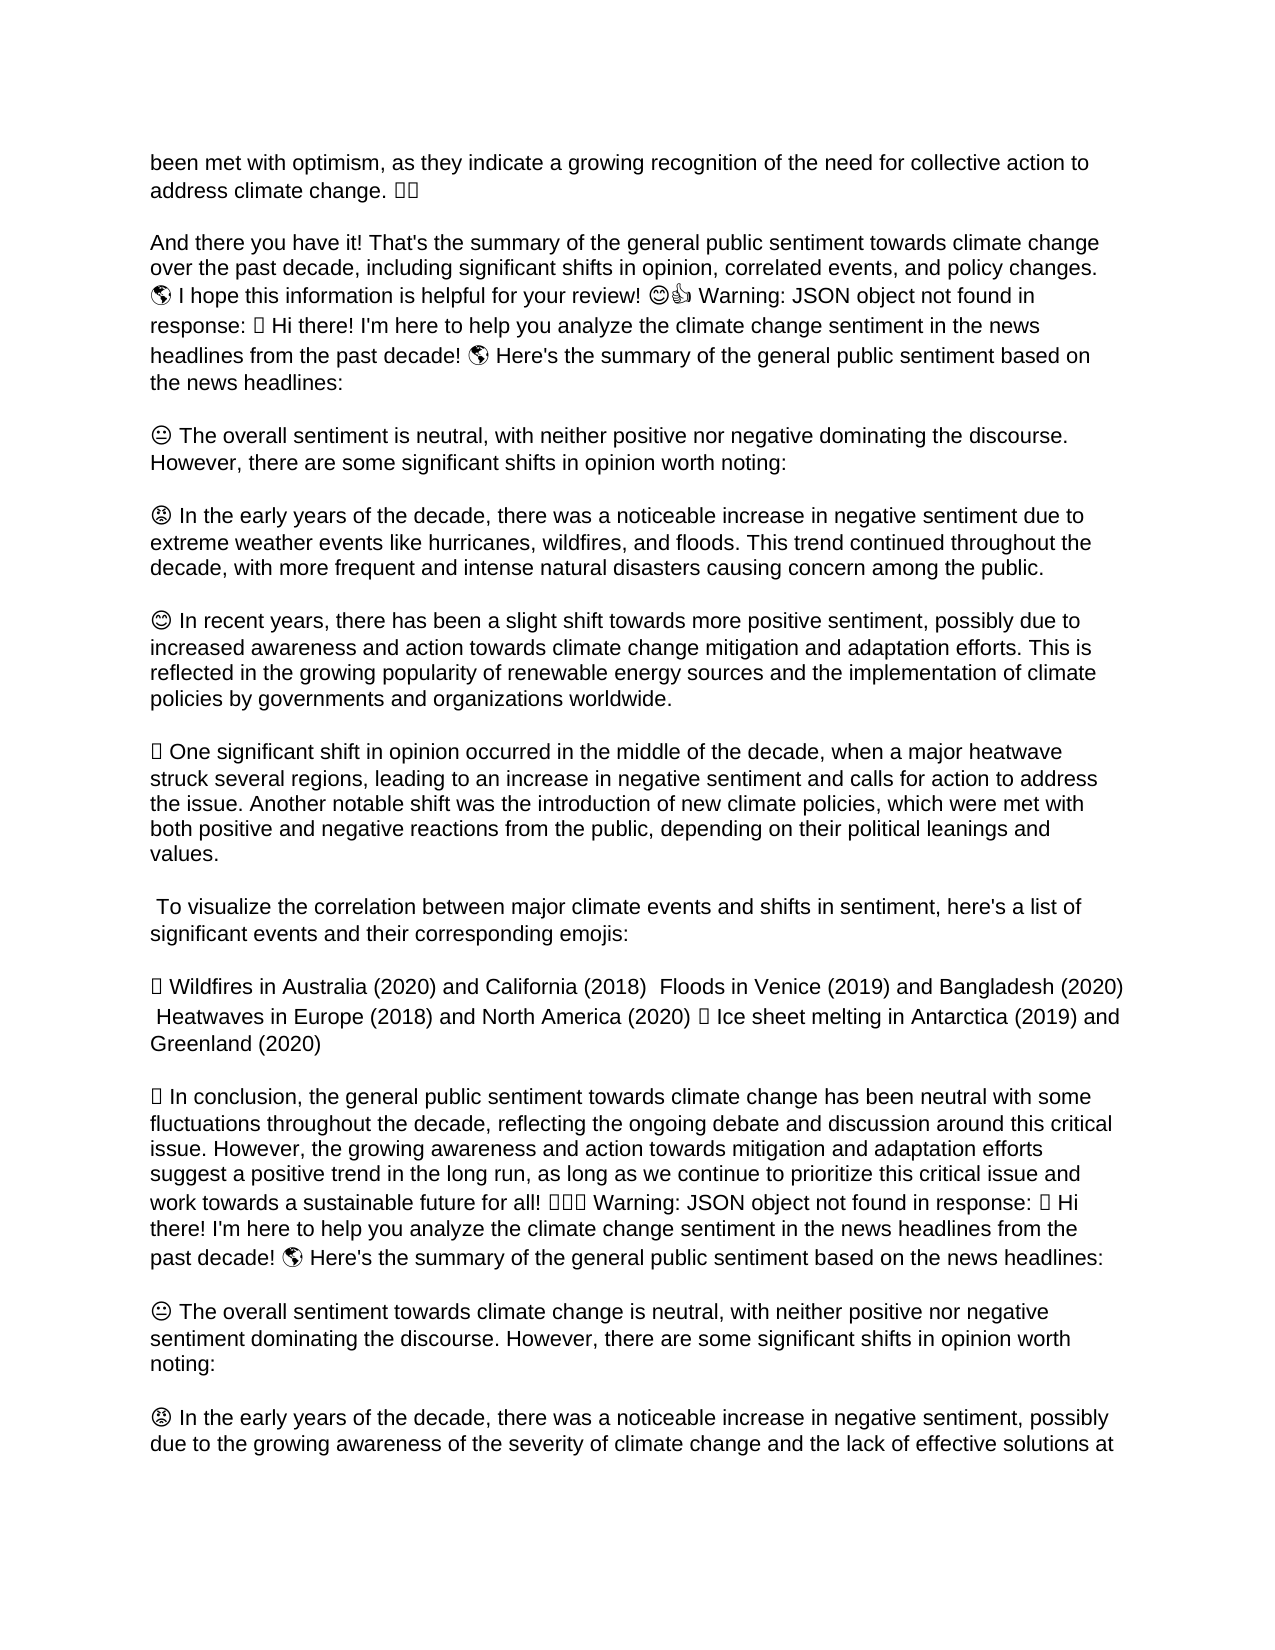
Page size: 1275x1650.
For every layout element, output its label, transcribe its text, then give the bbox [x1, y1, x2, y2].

text 😐 The overall sentiment towards climate change is neutral, with neither positive nor negative sentiment dominating the discourse. However, there are some significant shifts in opinion worth noting: [150, 1296, 1125, 1376]
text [150, 150, 1125, 205]
text And there you have it! That's the summary of the general public sentiment towards climate change over the past decade, including significant shifts in opinion, correlated events, and policy changes. 🌎💡 I hope this information is helpful for your review! 😊👍 Warning: JSON object not found in response: 👋 Hi there! I'm here to help you analyze the climate change sentiment in the news headlines from the past decade! 🌎📰 Here's the summary of the general public sentiment based on the news headlines: [150, 230, 1125, 395]
text 🔥 Wildfires in Australia (2020) and California (2018) 🌧️ Floods in Venice (2019) and Bangladesh (2020) 🌡️ Heatwaves in Europe (2018) and North America (2020) 🐳 Ice sheet melting in Antarctica (2019) and Greenland (2020) [150, 971, 1125, 1056]
text 🔥 One significant shift in opinion occurred in the middle of the decade, when a major heatwave struck several regions, leading to an increase in negative sentiment and calls for action to address the issue. Another notable shift was the introduction of new climate policies, which were met with both positive and negative reactions from the public, depending on their political leanings and values. [150, 736, 1125, 866]
text 📝 In conclusion, the general public sentiment towards climate change has been neutral with some fluctuations throughout the decade, reflecting the ongoing debate and discussion around this critical issue. However, the growing awareness and action towards mitigation and adaptation efforts suggest a positive trend in the long run, as long as we continue to prioritize this critical issue and work towards a sustainable future for all! 🌟🌱💚 Warning: JSON object not found in response: 👋 Hi there! I'm here to help you analyze the climate change sentiment in the news headlines from the past decade! 🌎📰 Here's the summary of the general public sentiment based on the news headlines: [150, 1081, 1125, 1271]
text 😡 In the early years of the decade, there was a noticeable increase in negative sentiment due to extreme weather events like hurricanes, wildfires, and floods. This trend continued throughout the decade, with more frequent and intense natural disasters causing concern among the public. [150, 500, 1125, 580]
text 😊 In recent years, there has been a slight shift towards more positive sentiment, possibly due to increased awareness and action towards climate change mitigation and adaptation efforts. This is reflected in the growing popularity of renewable energy sources and the implementation of climate policies by governments and organizations worldwide. [150, 605, 1125, 711]
text 😐 The overall sentiment is neutral, with neither positive nor negative dominating the discourse. However, there are some significant shifts in opinion worth noting: [150, 420, 1125, 475]
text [150, 1401, 1125, 1456]
text 🌧️ To visualize the correlation between major climate events and shifts in sentiment, here's a list of significant events and their corresponding emojis: [150, 891, 1125, 946]
